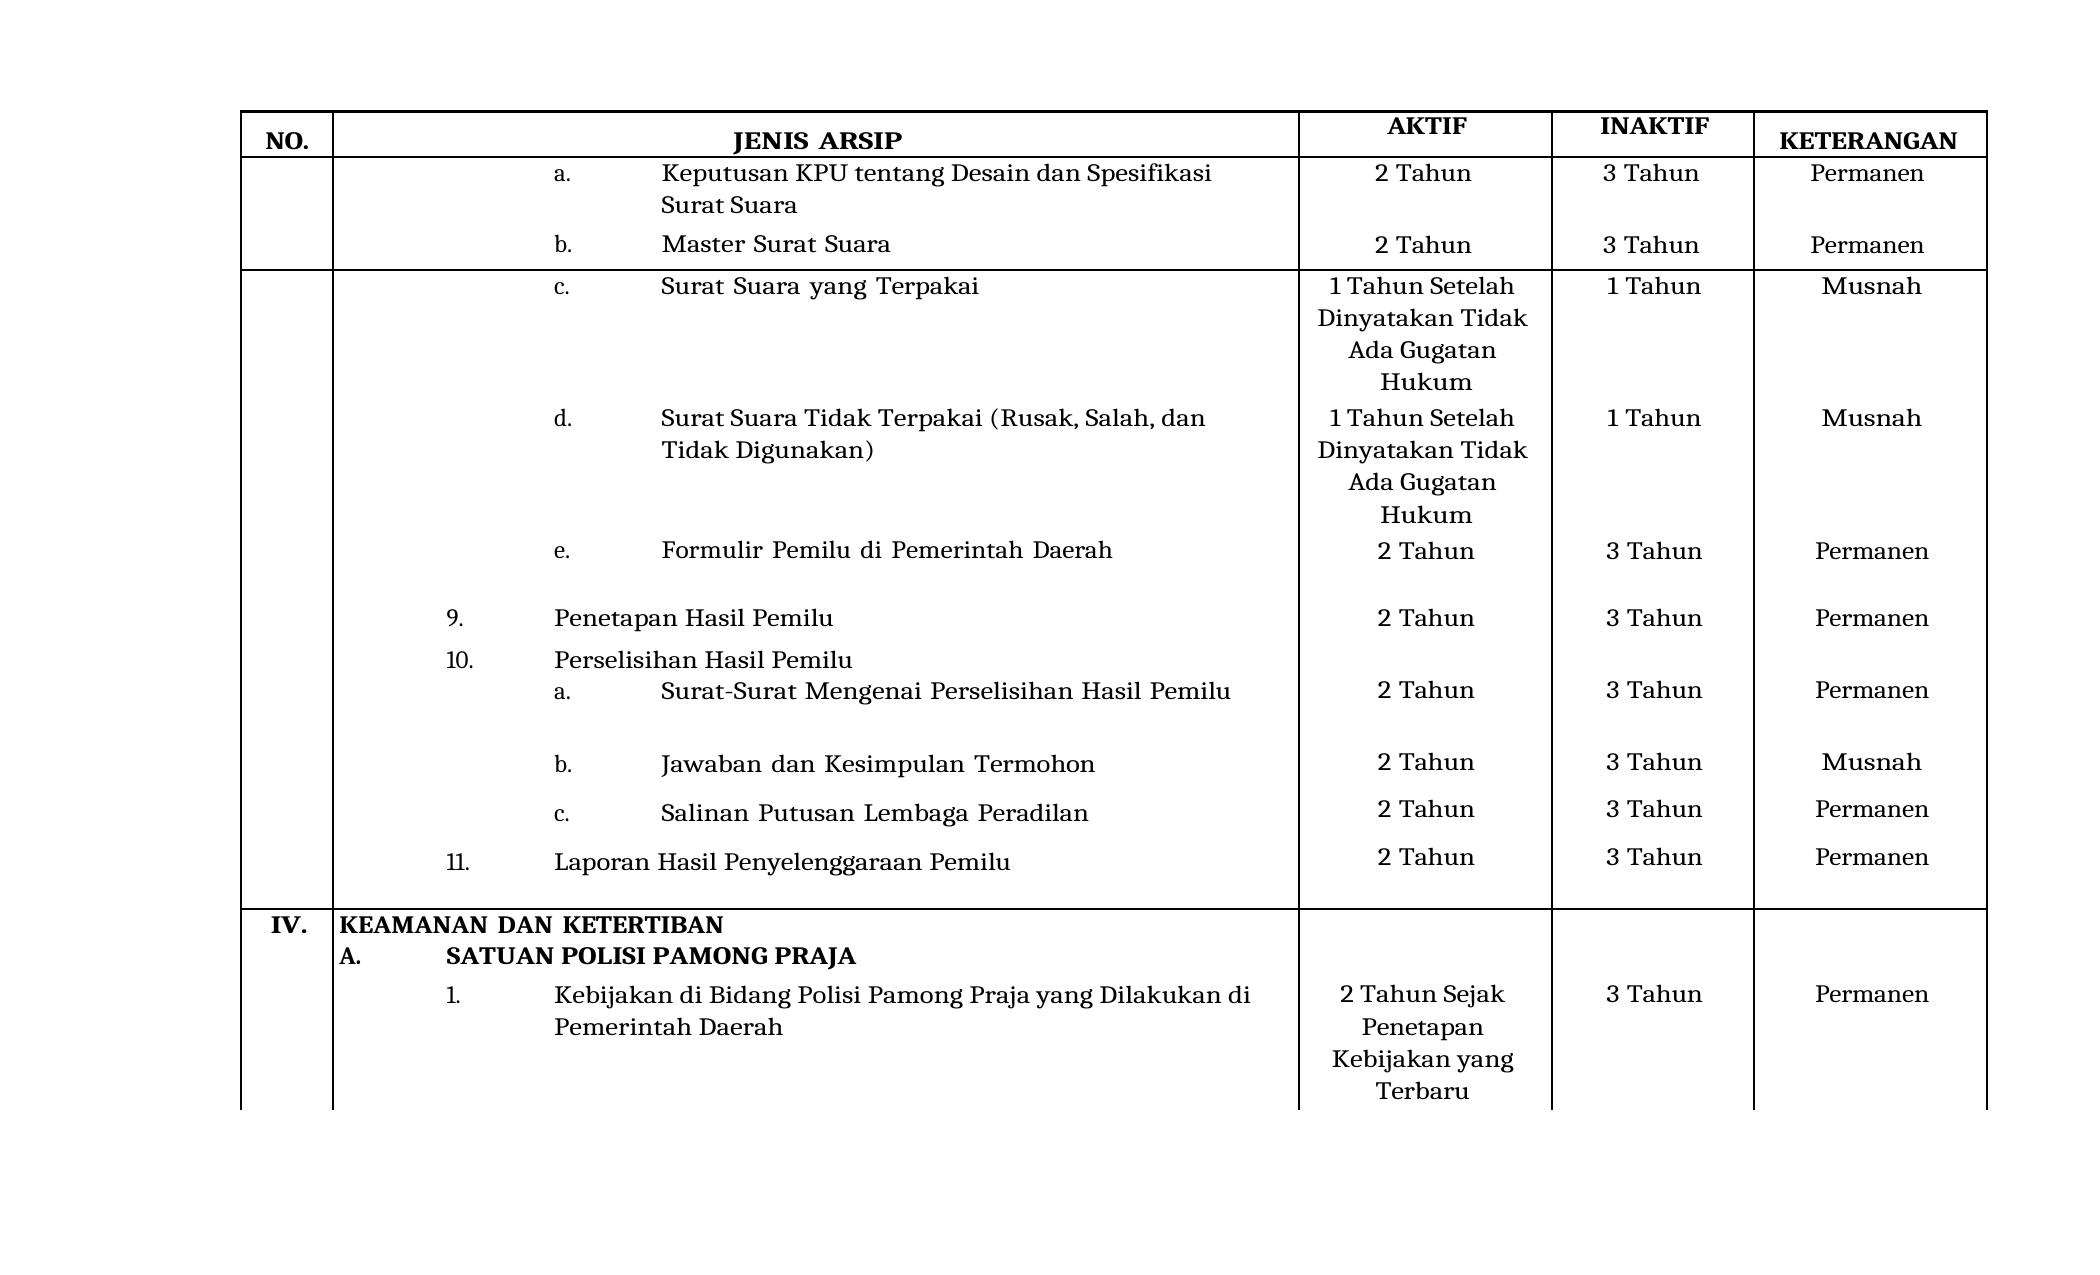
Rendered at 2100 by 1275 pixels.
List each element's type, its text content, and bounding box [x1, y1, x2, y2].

table_cell 2 Tahun [1300, 653, 1551, 724]
table_cell Permanen [1755, 832, 1986, 908]
table_header NO. [242, 113, 332, 156]
table_cell 3 Tahun [1553, 653, 1753, 724]
table_cell 2 Tahun [1300, 583, 1551, 653]
table_cell [242, 271, 332, 908]
table_cell 3 Tahun [1553, 583, 1753, 653]
table_cell Musnah [1755, 725, 1986, 784]
table_cell 1 Tahun [1553, 271, 1753, 400]
table_cell 3 Tahun [1553, 532, 1753, 583]
table_cell 2 Tahun [1300, 532, 1551, 583]
table_cell 2 Tahun 2 Tahun [1300, 158, 1551, 268]
table_cell Permanen Permanen [1755, 158, 1986, 268]
table_cell [242, 158, 332, 268]
table_cell 1 Tahun [1553, 400, 1753, 532]
table_cell 1 Tahun Setelah Dinyatakan Tidak Ada Gugatan Hukum [1300, 400, 1551, 532]
table_cell 3 Tahun 3 Tahun [1553, 158, 1753, 268]
table_cell Musnah [1755, 271, 1986, 400]
table_cell Permanen [1755, 532, 1986, 583]
table_header JENIS ARSIP [334, 113, 1298, 156]
table_cell 3 Tahun [1553, 832, 1753, 908]
table_cell Permanen [1755, 583, 1986, 653]
table_cell Permanen [1755, 653, 1986, 724]
table_cell 3 Tahun [1553, 725, 1753, 784]
table_cell 2 Tahun [1300, 725, 1551, 784]
table_cell 1 Tahun Setelah Dinyatakan Tidak Ada Gugatan Hukum [1300, 271, 1551, 400]
table_cell 2 Tahun [1300, 832, 1551, 908]
table_cell Permanen [1755, 910, 1986, 1110]
table_header KETERANGAN [1755, 113, 1986, 156]
table_cell Permanen [1755, 784, 1986, 832]
table_cell Surat Suara yang Terpakai Surat Suara Tidak Terpakai (Rusak, Salah, dan Tidak Digunakan) Formulir Pemilu di Pemerintah Daerah Penetapan Hasil Pemilu Perselisihan Hasil Pemilu Surat-Surat Mengenai Perselisihan Hasil Pemilu Jawaban dan Kesimpulan Termohon Salinan Putusan Lembaga Peradilan Laporan Hasil Penyelenggaraan Pemilu [334, 271, 1298, 908]
table_cell 3 Tahun [1553, 784, 1753, 832]
table_cell Keputusan KPU tentang Desain dan Spesifikasi Surat Suara Master Surat Suara [334, 158, 1298, 268]
table_cell Musnah [1755, 400, 1986, 532]
table_cell INAKTIF [1553, 113, 1753, 156]
table_cell 3 Tahun [1553, 910, 1753, 1110]
table_cell IV. [242, 910, 332, 1110]
table_cell KEAMANAN DAN KETERTIBAN SATUAN POLISI PAMONG PRAJA Kebijakan di Bidang Polisi Pamong Praja yang Dilakukan di Pemerintah Daerah [334, 910, 1298, 1110]
table_cell AKTIF [1300, 113, 1551, 156]
table_cell 2 Tahun Sejak Penetapan Kebijakan yang Terbaru [1300, 910, 1551, 1110]
table_cell 2 Tahun [1300, 784, 1551, 832]
